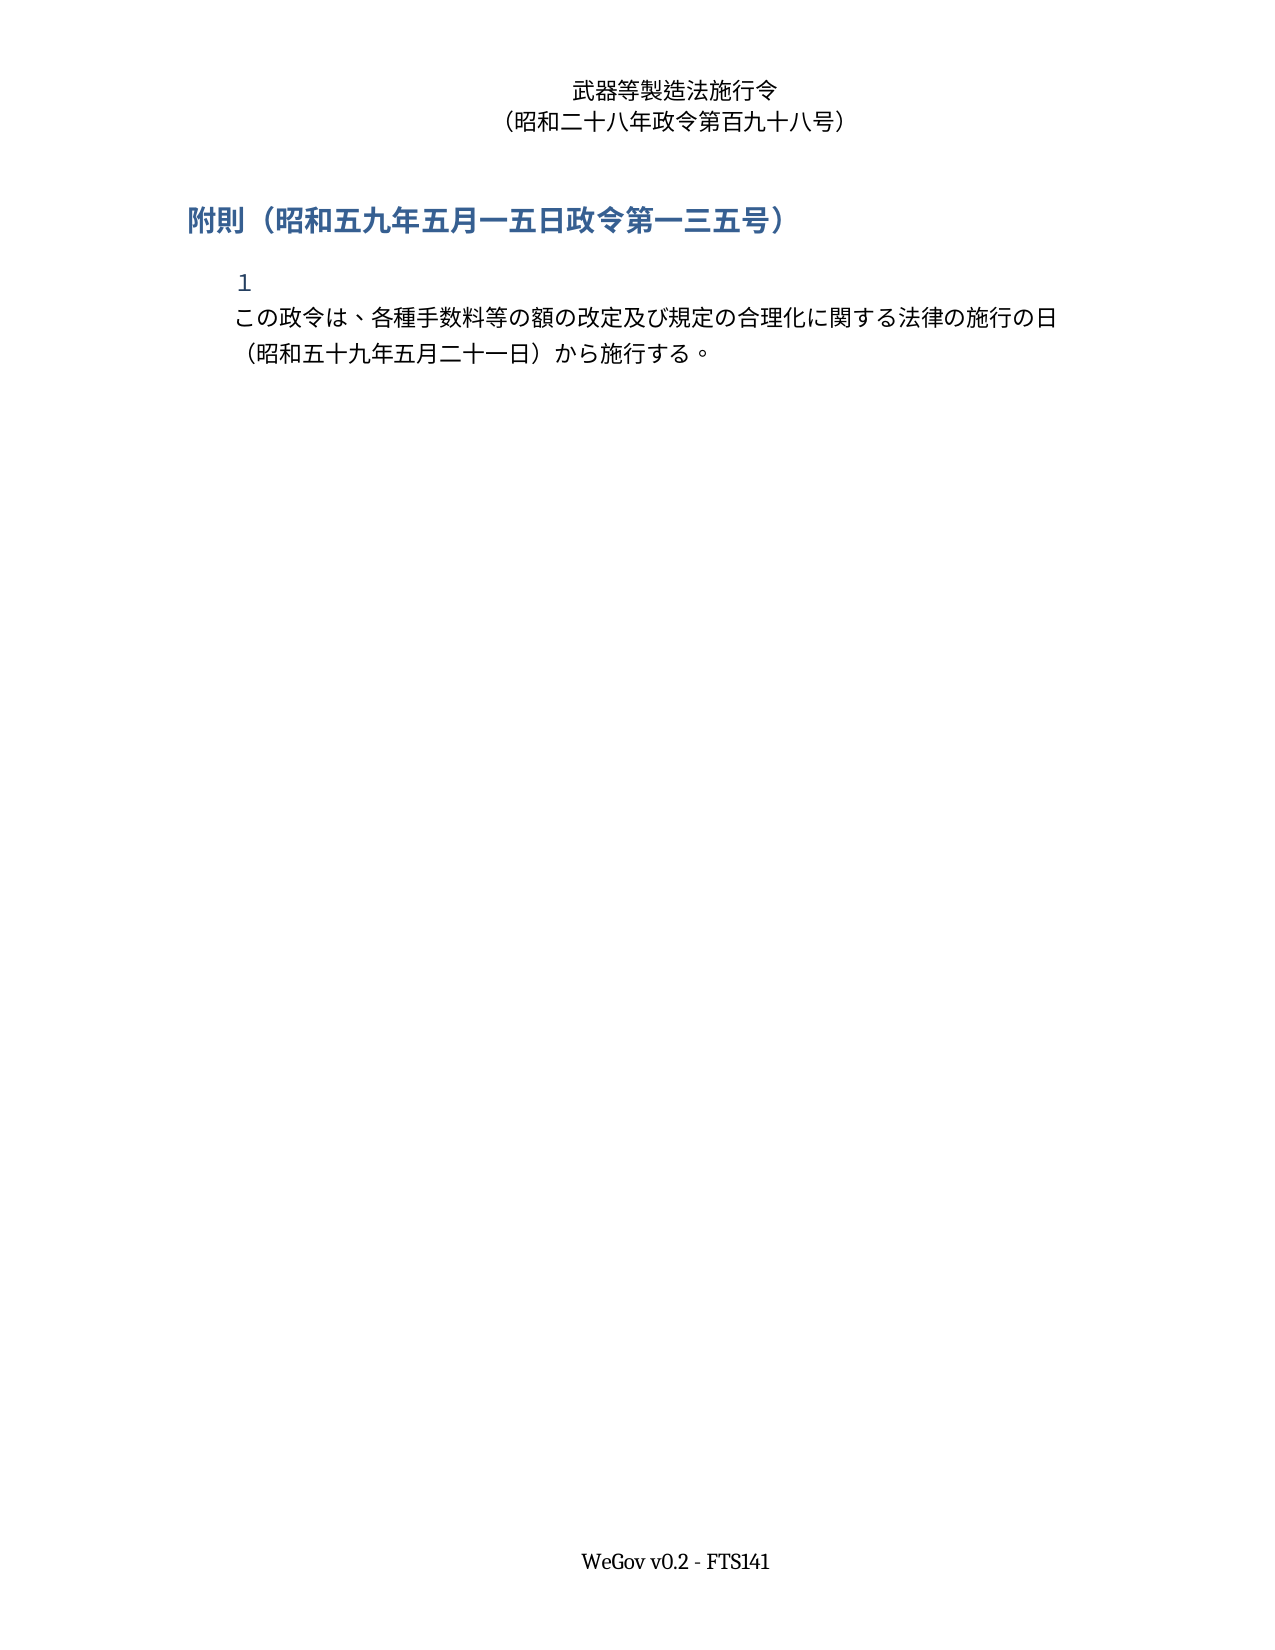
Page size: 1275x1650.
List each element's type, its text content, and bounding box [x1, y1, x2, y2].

text この政令は、各種手数料等の額の改定及び規定の合理化に関する法律の施行の日（昭和五十九年五月二十一日）から施行する。 [233, 302, 1087, 369]
subtitle １ [233, 266, 1087, 298]
subtitle 附則（昭和五九年五月一五日政令第一三五号） [187, 200, 1087, 240]
